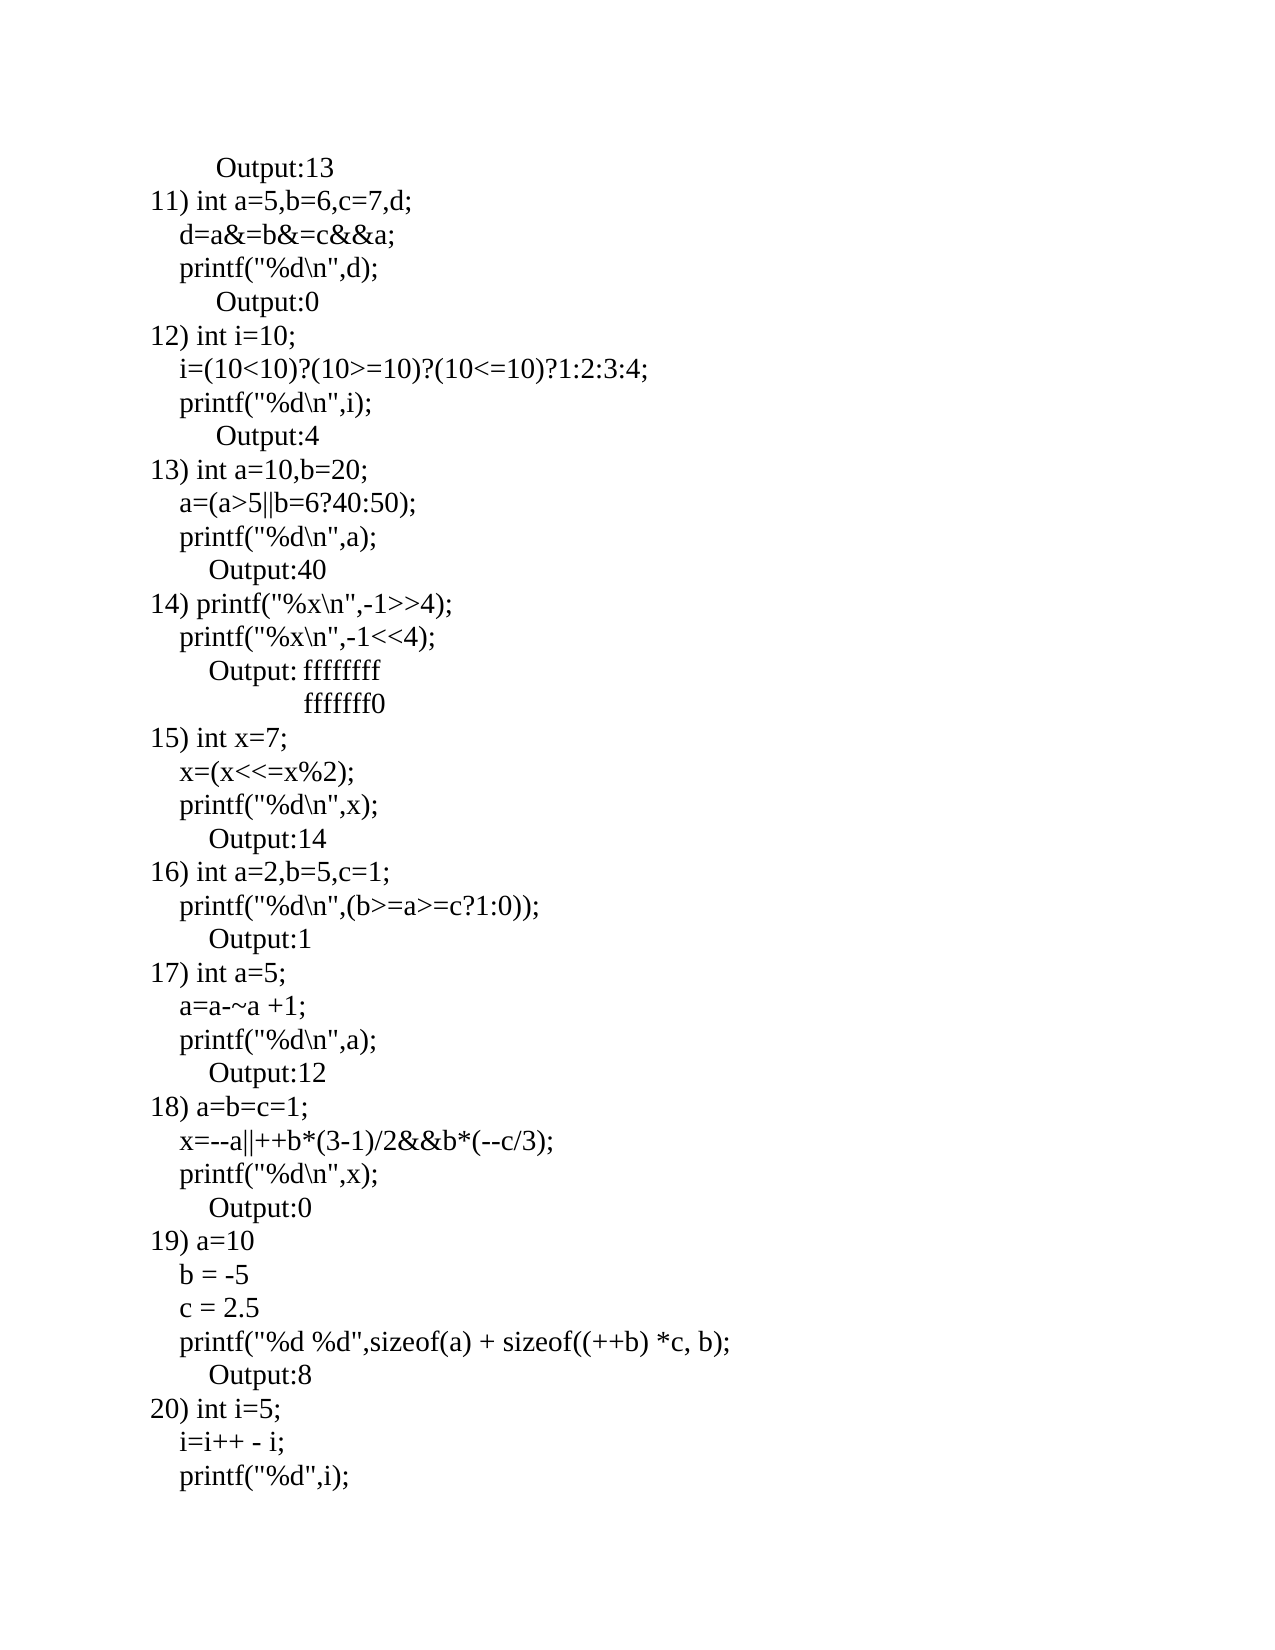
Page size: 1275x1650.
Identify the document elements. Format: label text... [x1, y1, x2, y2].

text a=(a>5||b=6?40:50); [150, 485, 1125, 519]
text 12) int i=10; [150, 318, 1125, 351]
text Output:13 [150, 150, 1125, 183]
text fffffff0 [150, 687, 1125, 720]
text Output:4 [150, 418, 1125, 452]
text printf("%d\n",a); [150, 1022, 1125, 1056]
text Output:8 [150, 1357, 1125, 1391]
text 17) int a=5; [150, 955, 1125, 988]
text printf("%d\n",x); [150, 787, 1125, 821]
text x=--a||++b*(3-1)/2&&b*(--c/3); [150, 1123, 1125, 1156]
text Output:14 [150, 821, 1125, 854]
text 16) int a=2,b=5,c=1; [150, 854, 1125, 888]
text b = -5 [150, 1257, 1125, 1290]
text printf("%x\n",-1<<4); [150, 619, 1125, 653]
text printf("%d",i); [150, 1458, 1125, 1492]
text Output: ffffffff [150, 653, 1125, 687]
text a=a-~a +1; [150, 988, 1125, 1022]
text printf("%d\n",d); [150, 251, 1125, 284]
text x=(x<<=x%2); [150, 754, 1125, 787]
text d=a&=b&=c&&a; [150, 217, 1125, 251]
text 13) int a=10,b=20; [150, 452, 1125, 485]
text Output:0 [150, 1190, 1125, 1223]
text i=i++ - i; [150, 1424, 1125, 1458]
text 20) int i=5; [150, 1391, 1125, 1424]
text i=(10<10)?(10>=10)?(10<=10)?1:2:3:4; [150, 351, 1125, 385]
text 11) int a=5,b=6,c=7,d; [150, 183, 1125, 217]
text printf("%d %d",sizeof(a) + sizeof((++b) *c, b); [150, 1324, 1125, 1357]
text Output:40 [150, 552, 1125, 586]
text printf("%d\n",a); [150, 519, 1125, 552]
text printf("%d\n",x); [150, 1156, 1125, 1190]
text Output:12 [150, 1056, 1125, 1089]
text c = 2.5 [150, 1290, 1125, 1324]
text 14) printf("%x\n",-1>>4); [150, 586, 1125, 619]
text 18) a=b=c=1; [150, 1089, 1125, 1123]
text Output:1 [150, 921, 1125, 955]
text Output:0 [150, 284, 1125, 318]
text 15) int x=7; [150, 720, 1125, 754]
text 19) a=10 [150, 1223, 1125, 1257]
text printf("%d\n",i); [150, 385, 1125, 418]
text printf("%d\n",(b>=a>=c?1:0)); [150, 888, 1125, 921]
